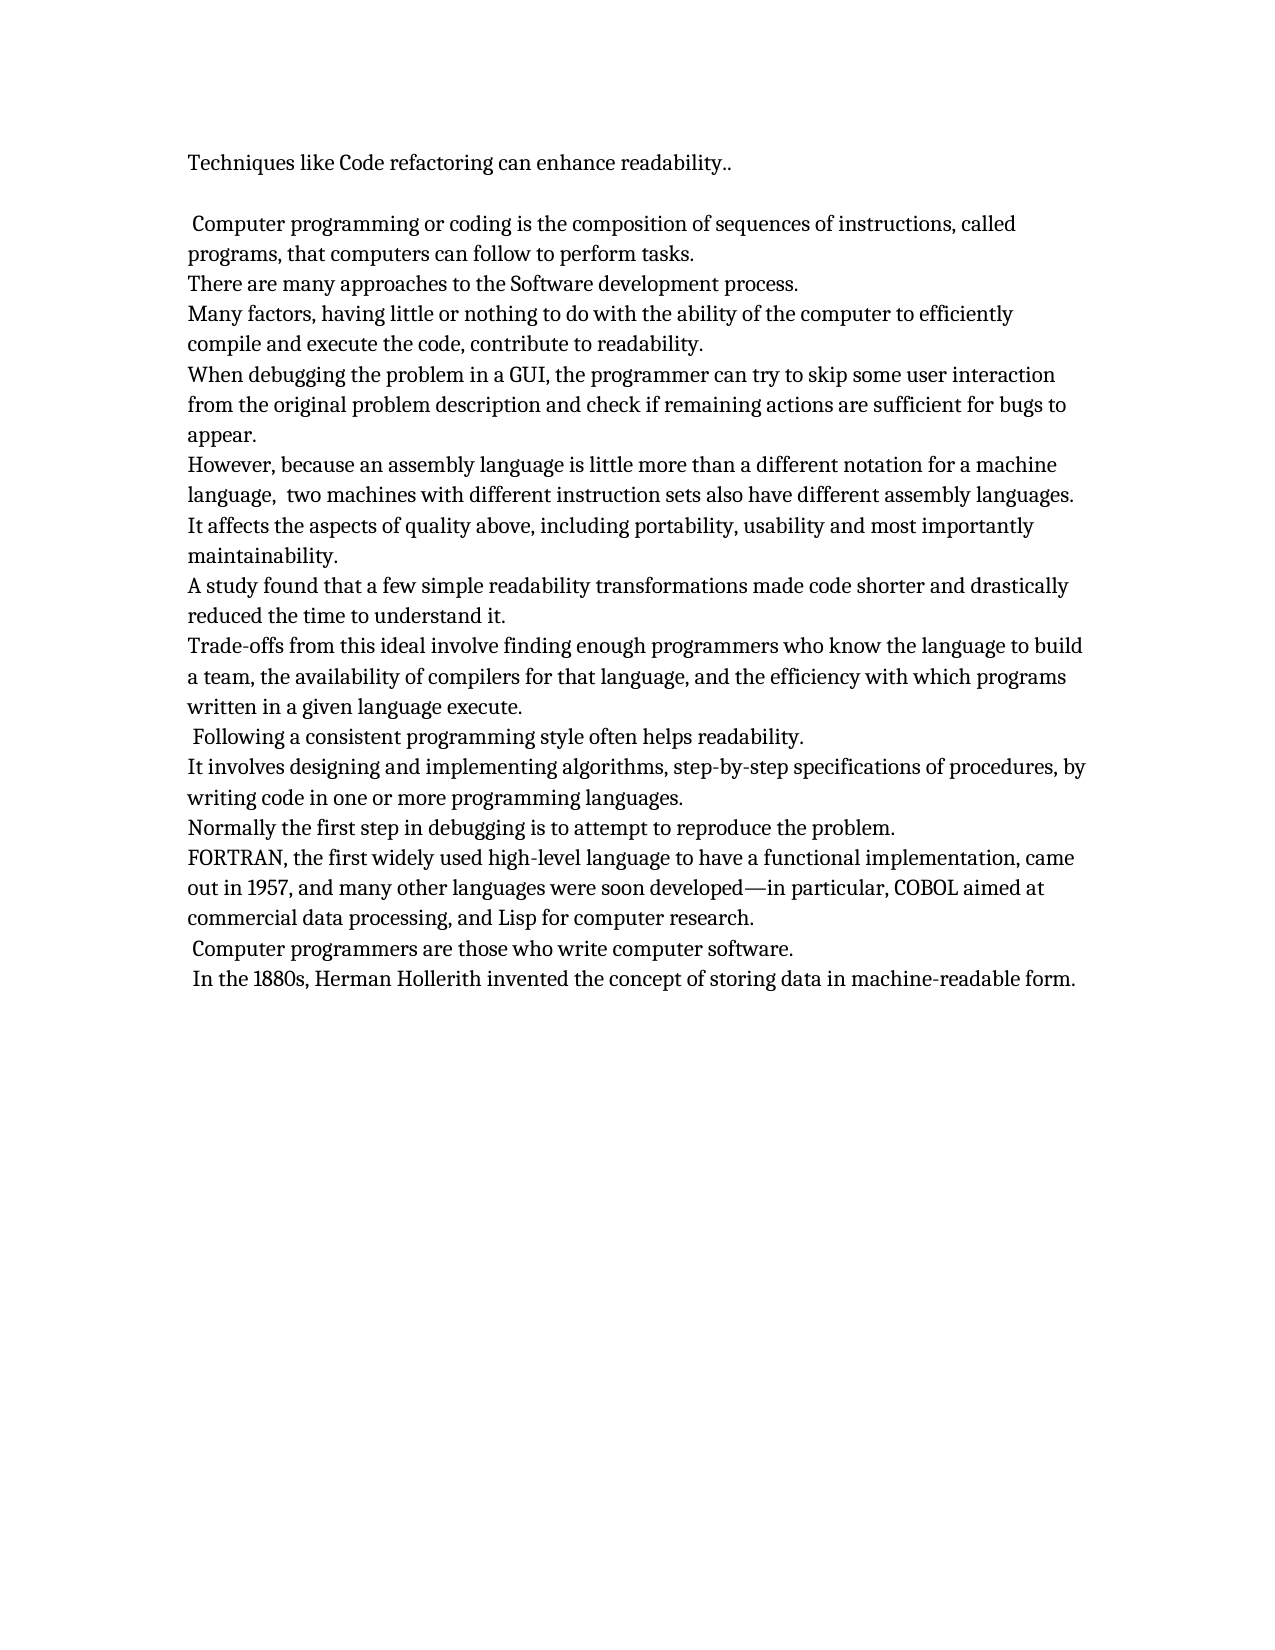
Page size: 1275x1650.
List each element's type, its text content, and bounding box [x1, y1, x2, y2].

text Techniques like Code refactoring can enhance readability.. Computer programming or coding is the composition of sequences of instructions, called programs, that computers can follow to perform tasks. There are many approaches to the Software development process. Many factors, having little or nothing to do with the ability of the computer to efficiently compile and execute the code, contribute to readability. When debugging the problem in a GUI, the programmer can try to skip some user interaction from the original problem description and check if remaining actions are sufficient for bugs to appear. However, because an assembly language is little more than a different notation for a machine language, two machines with different instruction sets also have different assembly languages. It affects the aspects of quality above, including portability, usability and most importantly maintainability. A study found that a few simple readability transformations made code shorter and drastically reduced the time to understand it. Trade-offs from this ideal involve finding enough programmers who know the language to build a team, the availability of compilers for that language, and the efficiency with which programs written in a given language execute. Following a consistent programming style often helps readability. It involves designing and implementing algorithms, step-by-step specifications of procedures, by writing code in one or more programming languages. Normally the first step in debugging is to attempt to reproduce the problem. FORTRAN, the first widely used high-level language to have a functional implementation, came out in 1957, and many other languages were soon developed—in particular, COBOL aimed at commercial data processing, and Lisp for computer research. Computer programmers are those who write computer software. In the 1880s, Herman Hollerith invented the concept of storing data in machine-readable form. [187, 150, 1087, 992]
